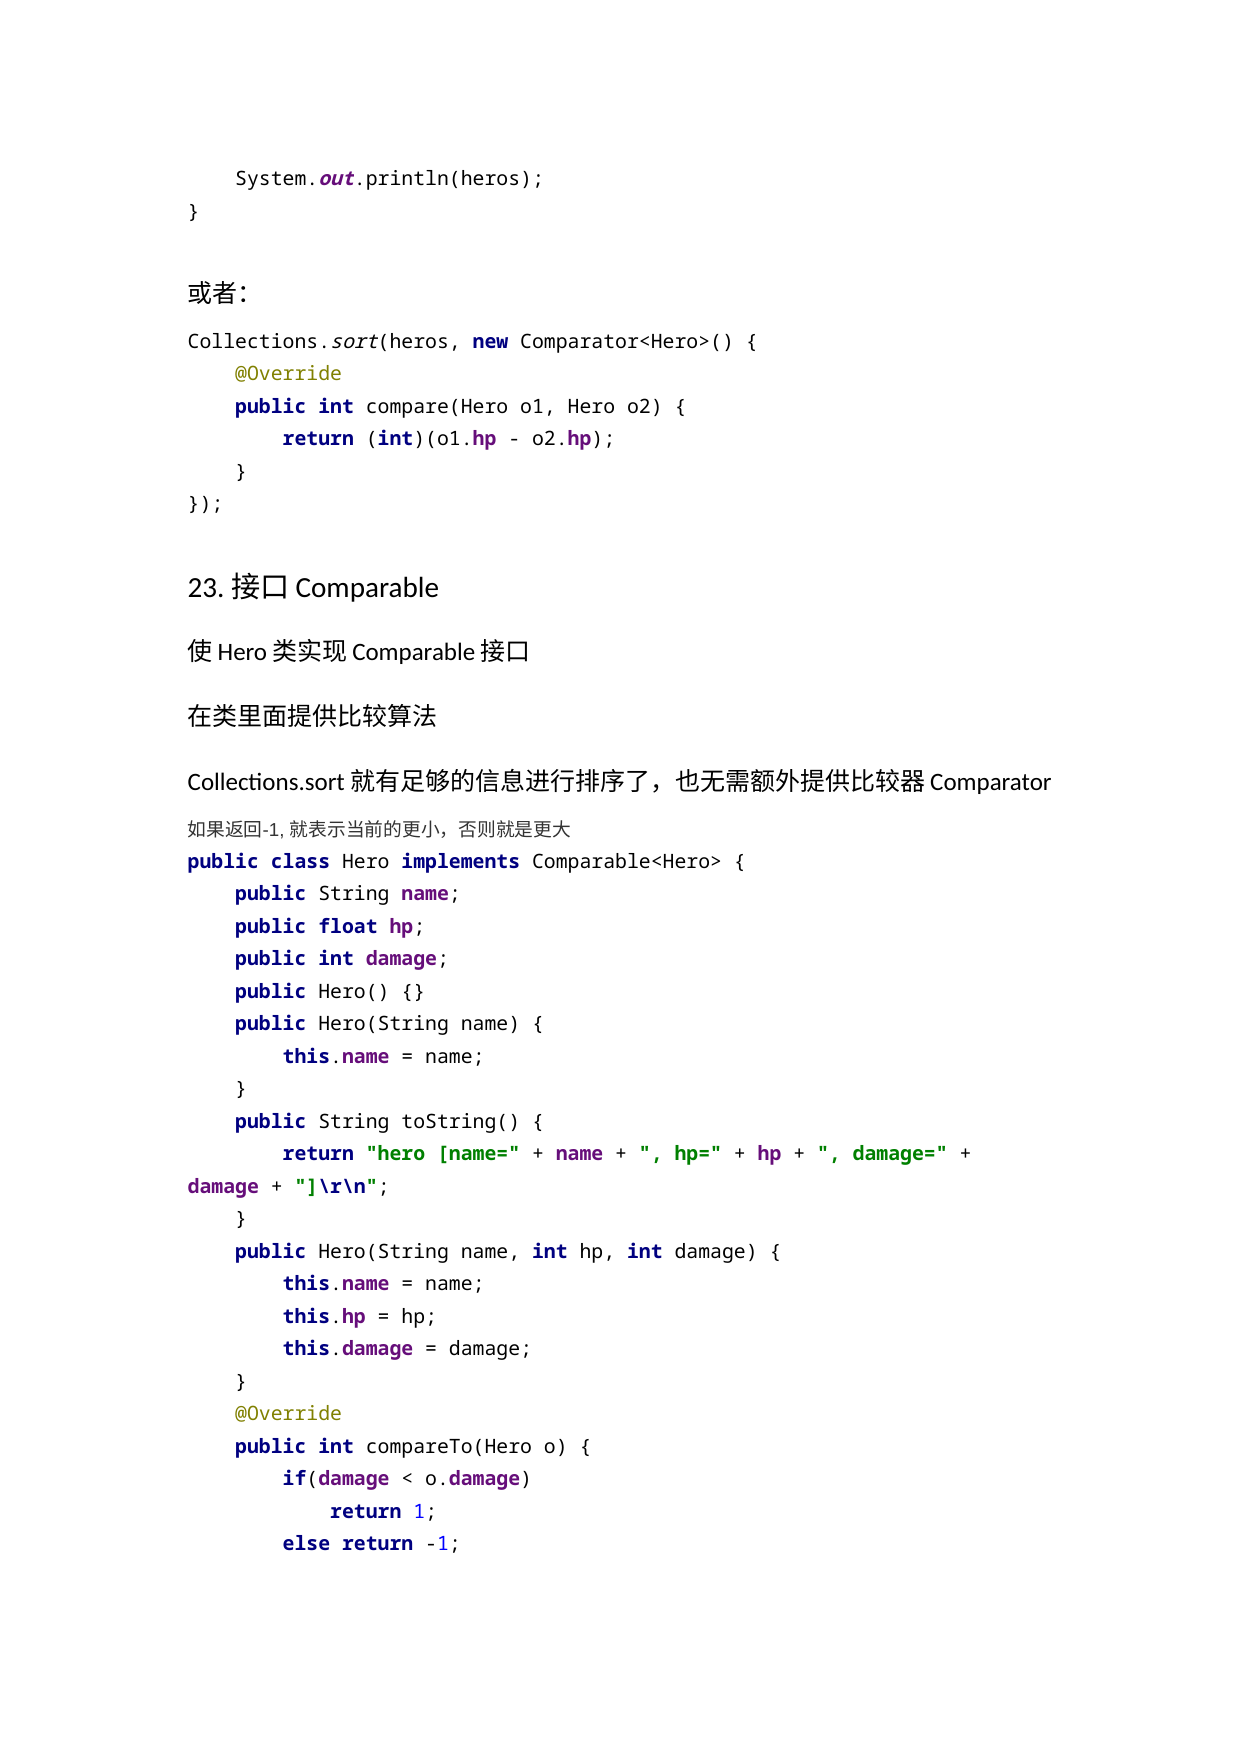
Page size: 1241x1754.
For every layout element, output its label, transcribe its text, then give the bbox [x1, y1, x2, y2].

list 使Hero类实现Comparable接口 [187, 617, 1053, 682]
text Collections.sort(heros, new Comparator<Hero>() { @Override public int compare(Hero o1, Hero o2) { return (int)(o1.hp - o2.hp); } }); [187, 324, 1053, 519]
list 或者： [187, 259, 1053, 324]
list Collections.sort就有足够的信息进行排序了，也无需额外提供比较器Comparator [187, 747, 1053, 812]
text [187, 162, 1053, 227]
list 接口Comparable [187, 552, 1053, 617]
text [187, 844, 1053, 1559]
list 在类里面提供比较算法 [187, 682, 1053, 747]
list 如果返回-1, 就表示当前的更小，否则就是更大 [187, 812, 1053, 844]
